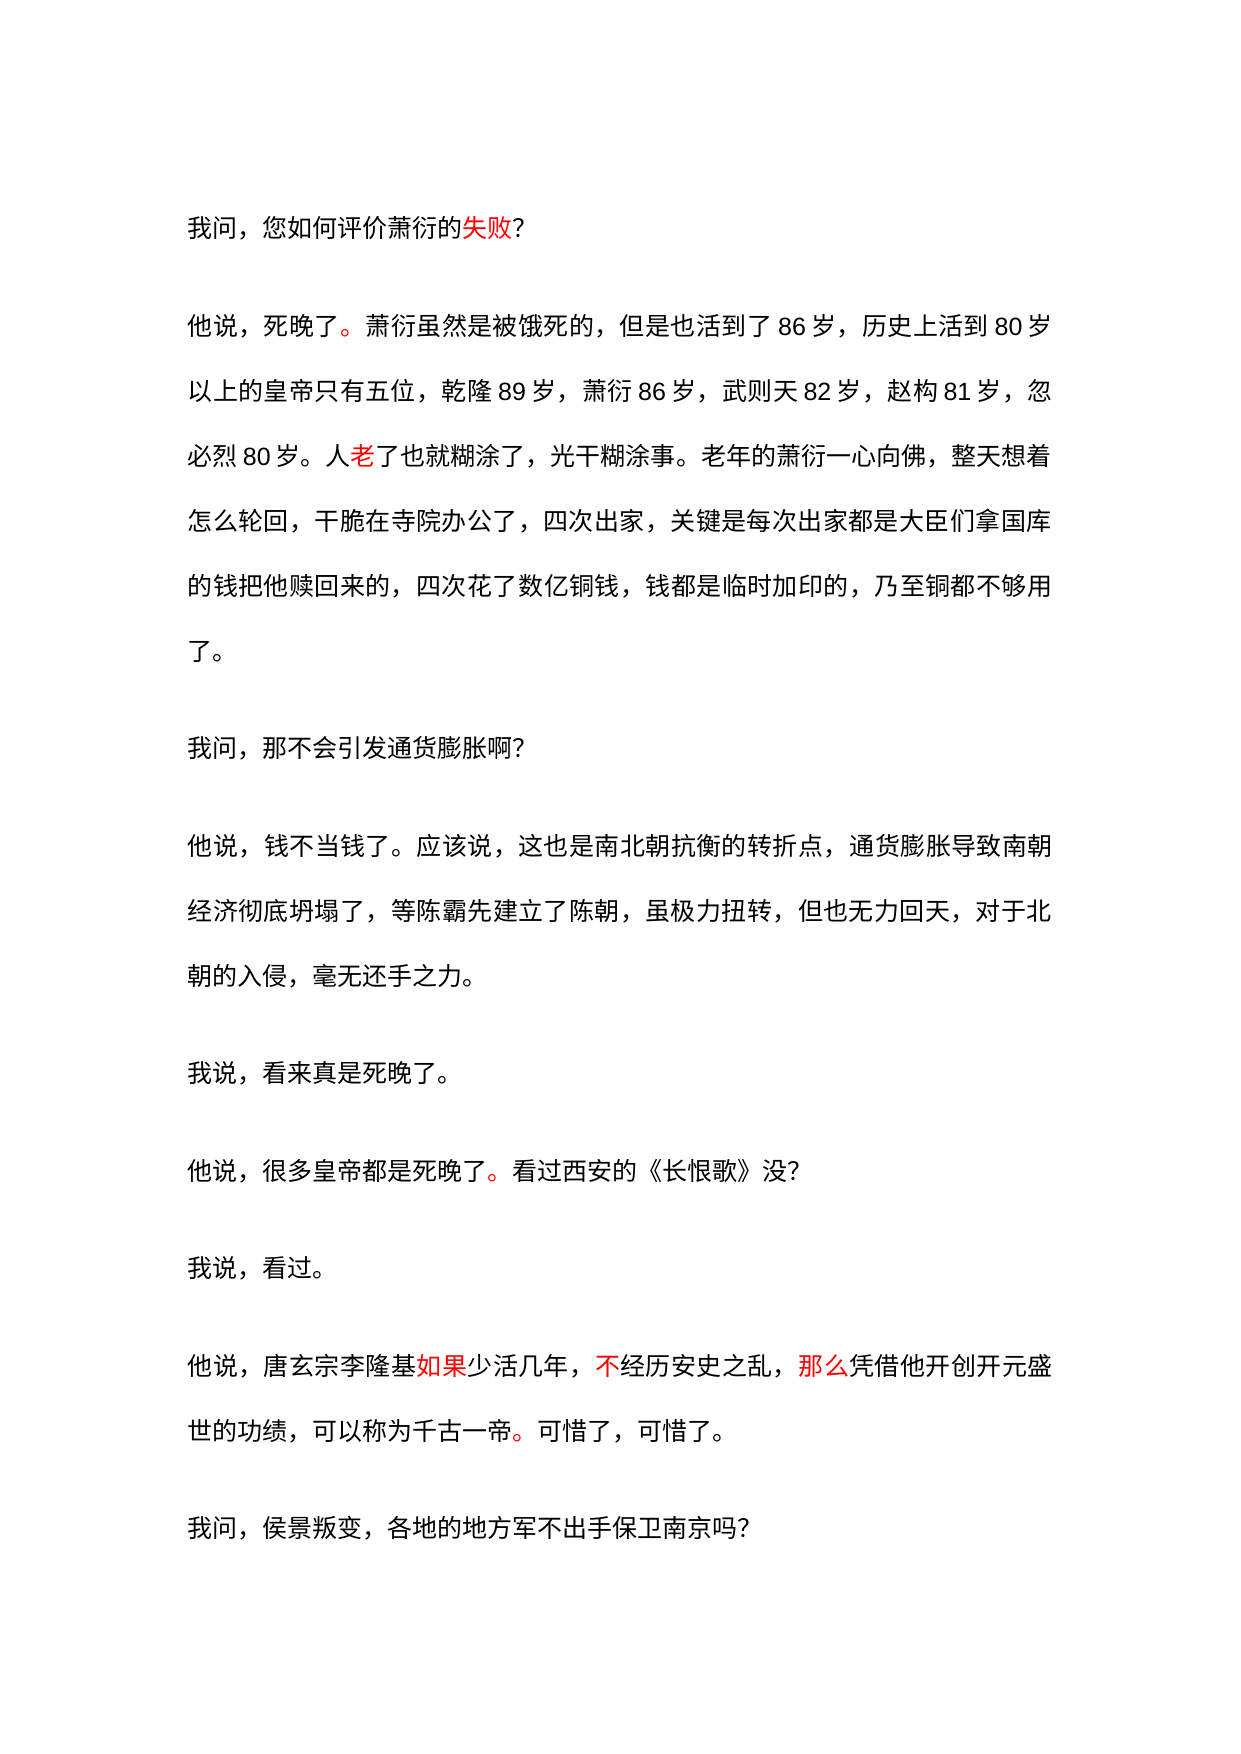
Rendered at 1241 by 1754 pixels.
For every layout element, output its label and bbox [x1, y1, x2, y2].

text [187, 162, 1053, 1559]
